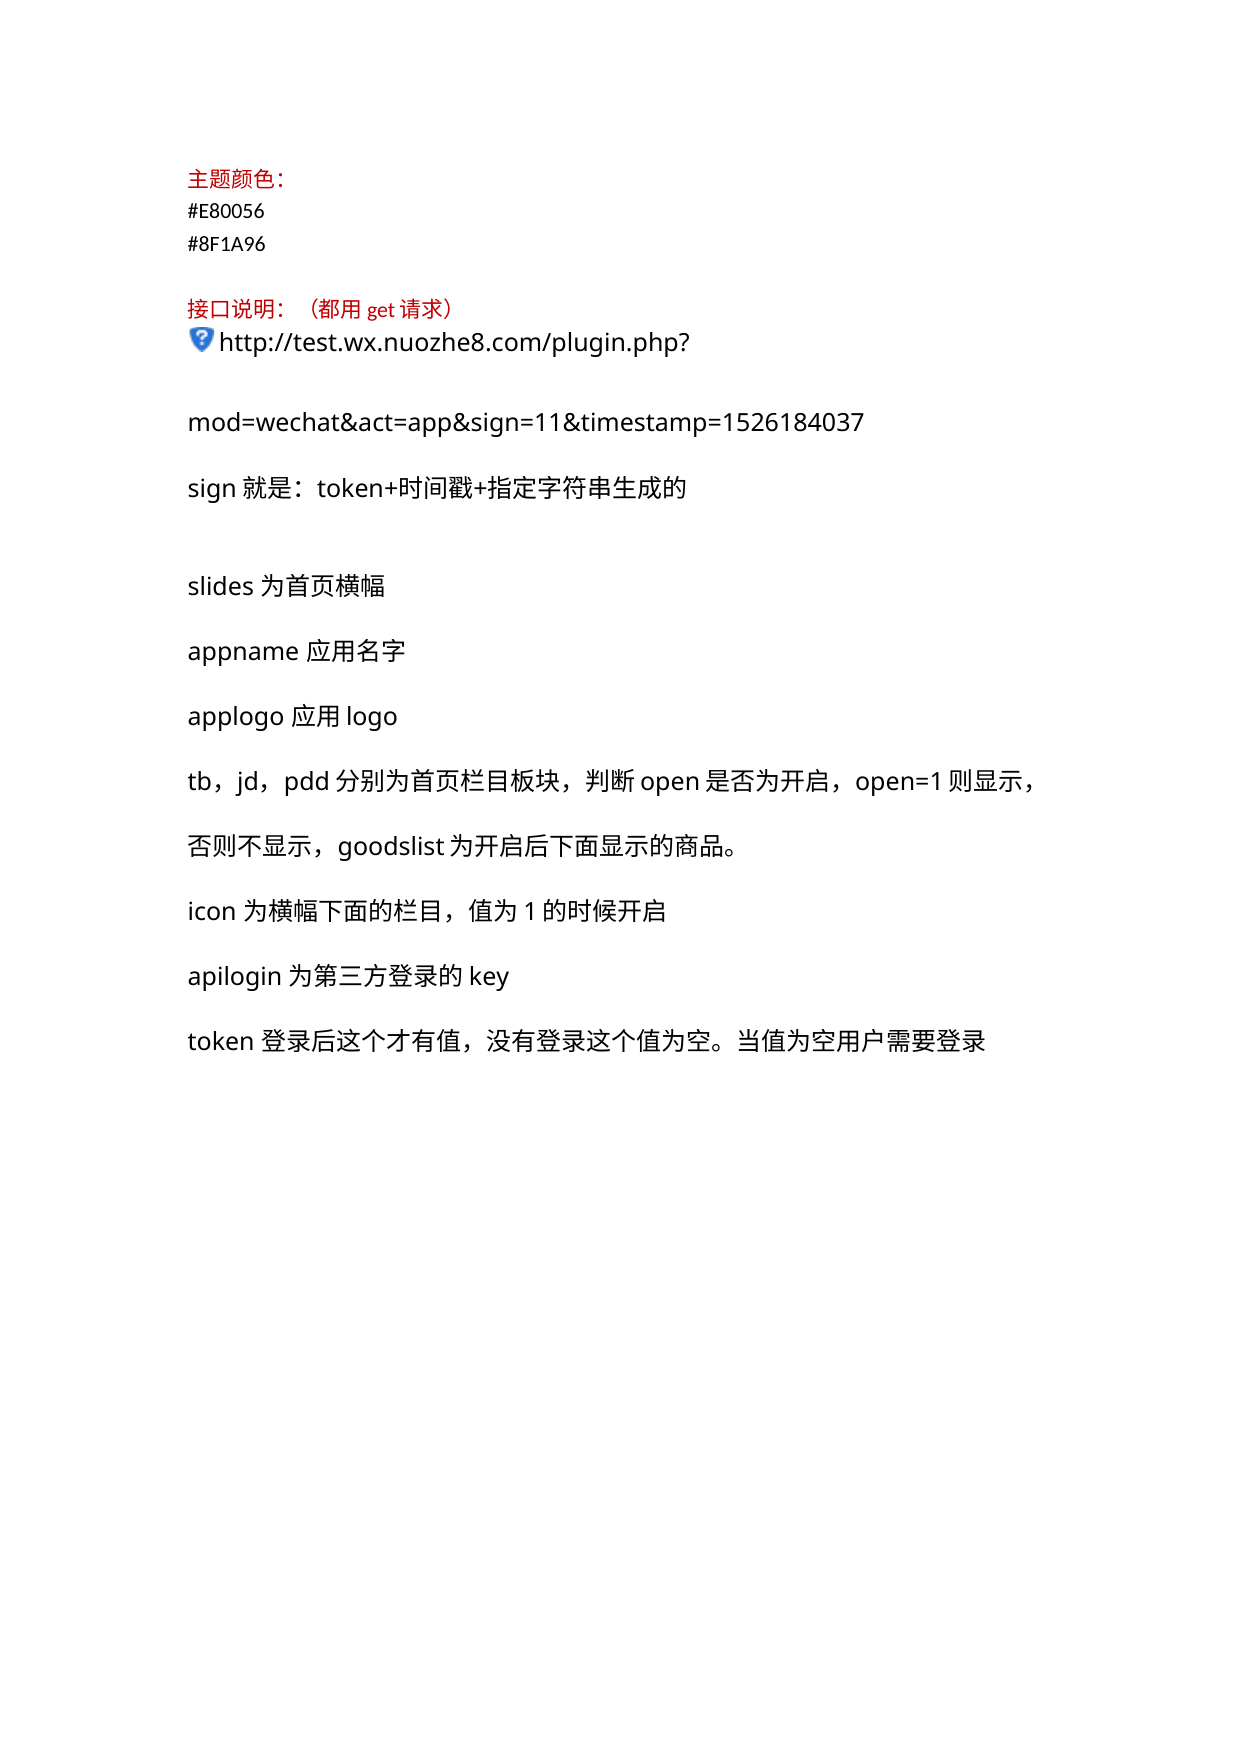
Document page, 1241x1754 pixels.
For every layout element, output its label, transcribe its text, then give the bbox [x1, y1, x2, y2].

text slides 为首页横幅 appname 应用名字 applogo 应用logo tb，jd，pdd分别为首页栏目板块，判断open是否为开启，open=1则显示，否则不显示，goodslist为开启后下面显示的商品。 icon 为横幅下面的栏目，值为1的时候开启 apilogin 为第三方登录的key token 登录后这个才有值，没有登录这个值为空。当值为空用户需要登录 [187, 552, 1053, 1072]
picture [187, 327, 219, 352]
text #8F1A96 [187, 227, 1053, 259]
text #E80056 [187, 194, 1053, 227]
text 接口说明：（都用get请求） [187, 292, 1053, 324]
text http://test.wx.nuozhe8.com/plugin.php?mod=wechat&act=app&sign=11&timestamp=1526184037 [187, 324, 1053, 454]
text sign就是：token+时间戳+指定字符串生成的 [187, 454, 1053, 519]
text 主题颜色： [187, 162, 1053, 194]
